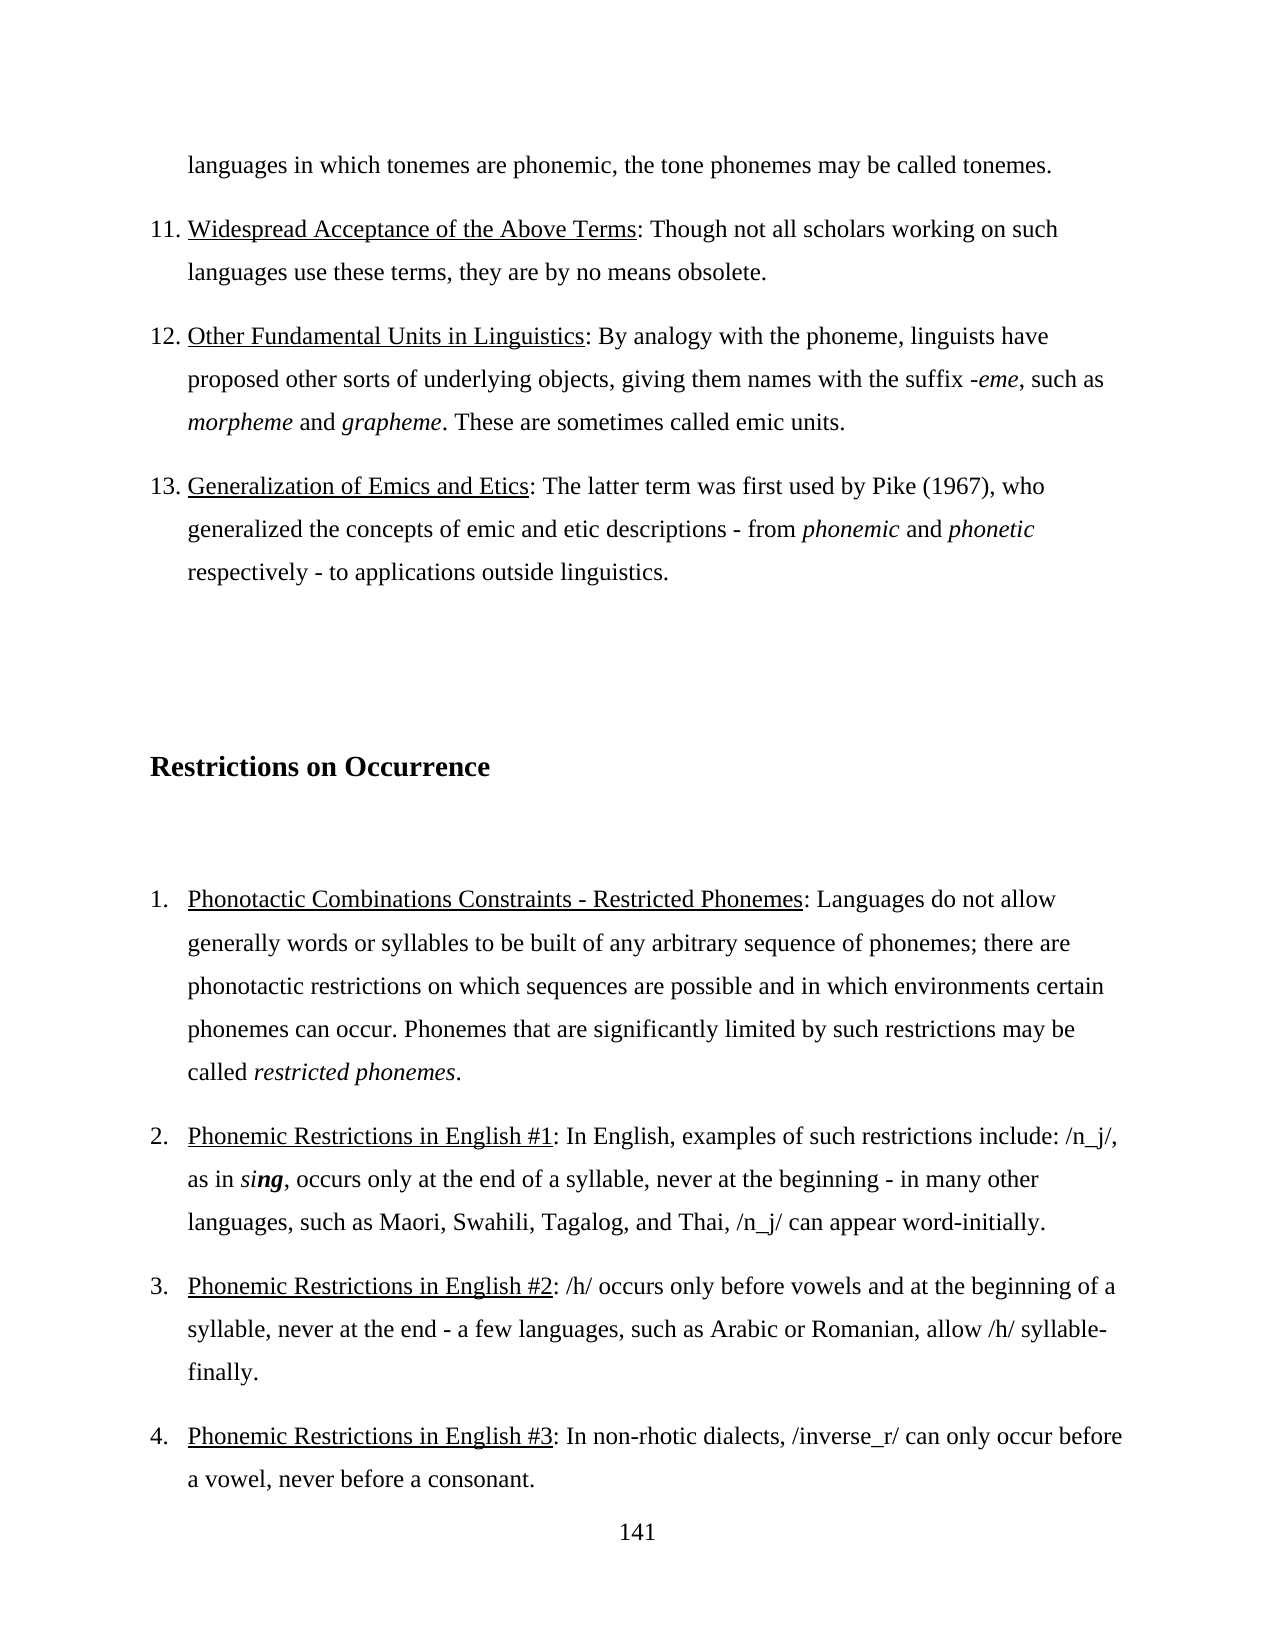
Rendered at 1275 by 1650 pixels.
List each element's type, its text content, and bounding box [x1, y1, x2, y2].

list Phonemic Restrictions in English #2: /h/ occurs only before vowels and at the beginning of a syllable, never at the end - a few languages, such as Arabic or Romanian, allow /h/ syllable-finally. [150, 1271, 1125, 1386]
text Restrictions on Occurrence [150, 749, 1125, 783]
list Generalization of Emics and Etics: The latter term was first used by Pike (1967), who generalized the concepts of emic and etic descriptions - from phonemic and phonetic respectively - to applications outside linguistics. [150, 471, 1125, 586]
list Phonemic Restrictions in English #1: In English, examples of such restrictions include: /n_j/, as in sing, occurs only at the end of a syllable, never at the beginning - in many other languages, such as Maori, Swahili, Tagalog, and Thai, /n_j/ can appear word-initially. [150, 1121, 1125, 1236]
list Phonemic Restrictions in English #3: In non-rhotic dialects, /inverse_r/ can only occur before a vowel, never before a consonant. [150, 1421, 1125, 1493]
list Phonotactic Combinations Constraints - Restricted Phonemes: Languages do not allow generally words or syllables to be built of any arbitrary sequence of phonemes; there are phonotactic restrictions on which sequences are possible and in which environments certain phonemes can occur. Phonemes that are significantly limited by such restrictions may be called restricted phonemes. [150, 884, 1125, 1086]
list Other Fundamental Units in Linguistics: By analogy with the phoneme, linguists have proposed other sorts of underlying objects, giving them names with the suffix -eme, such as morpheme and grapheme. These are sometimes called emic units. [150, 321, 1125, 436]
list Widespread Acceptance of the Above Terms: Though not all scholars working on such languages use these terms, they are by no means obsolete. [150, 214, 1125, 286]
